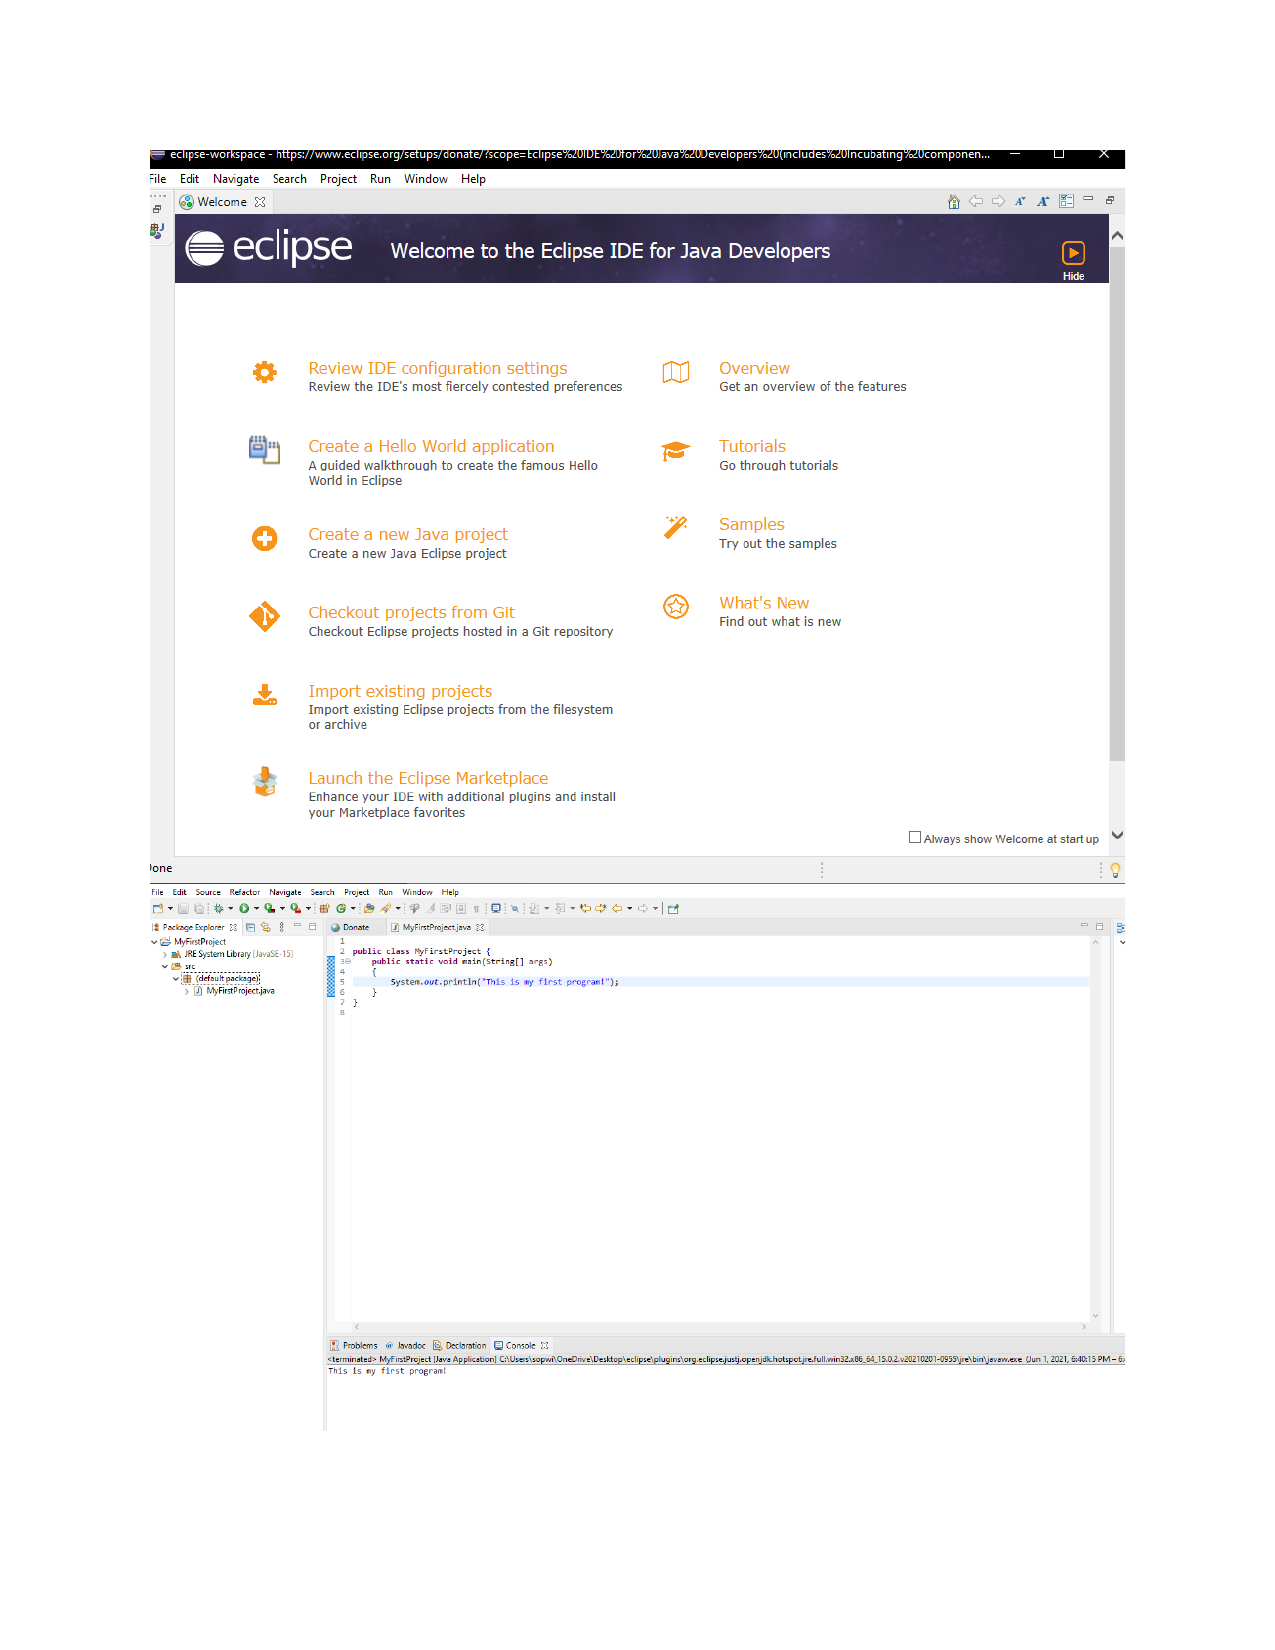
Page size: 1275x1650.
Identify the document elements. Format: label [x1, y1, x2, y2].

picture [150, 150, 1125, 884]
picture [150, 887, 1125, 1431]
